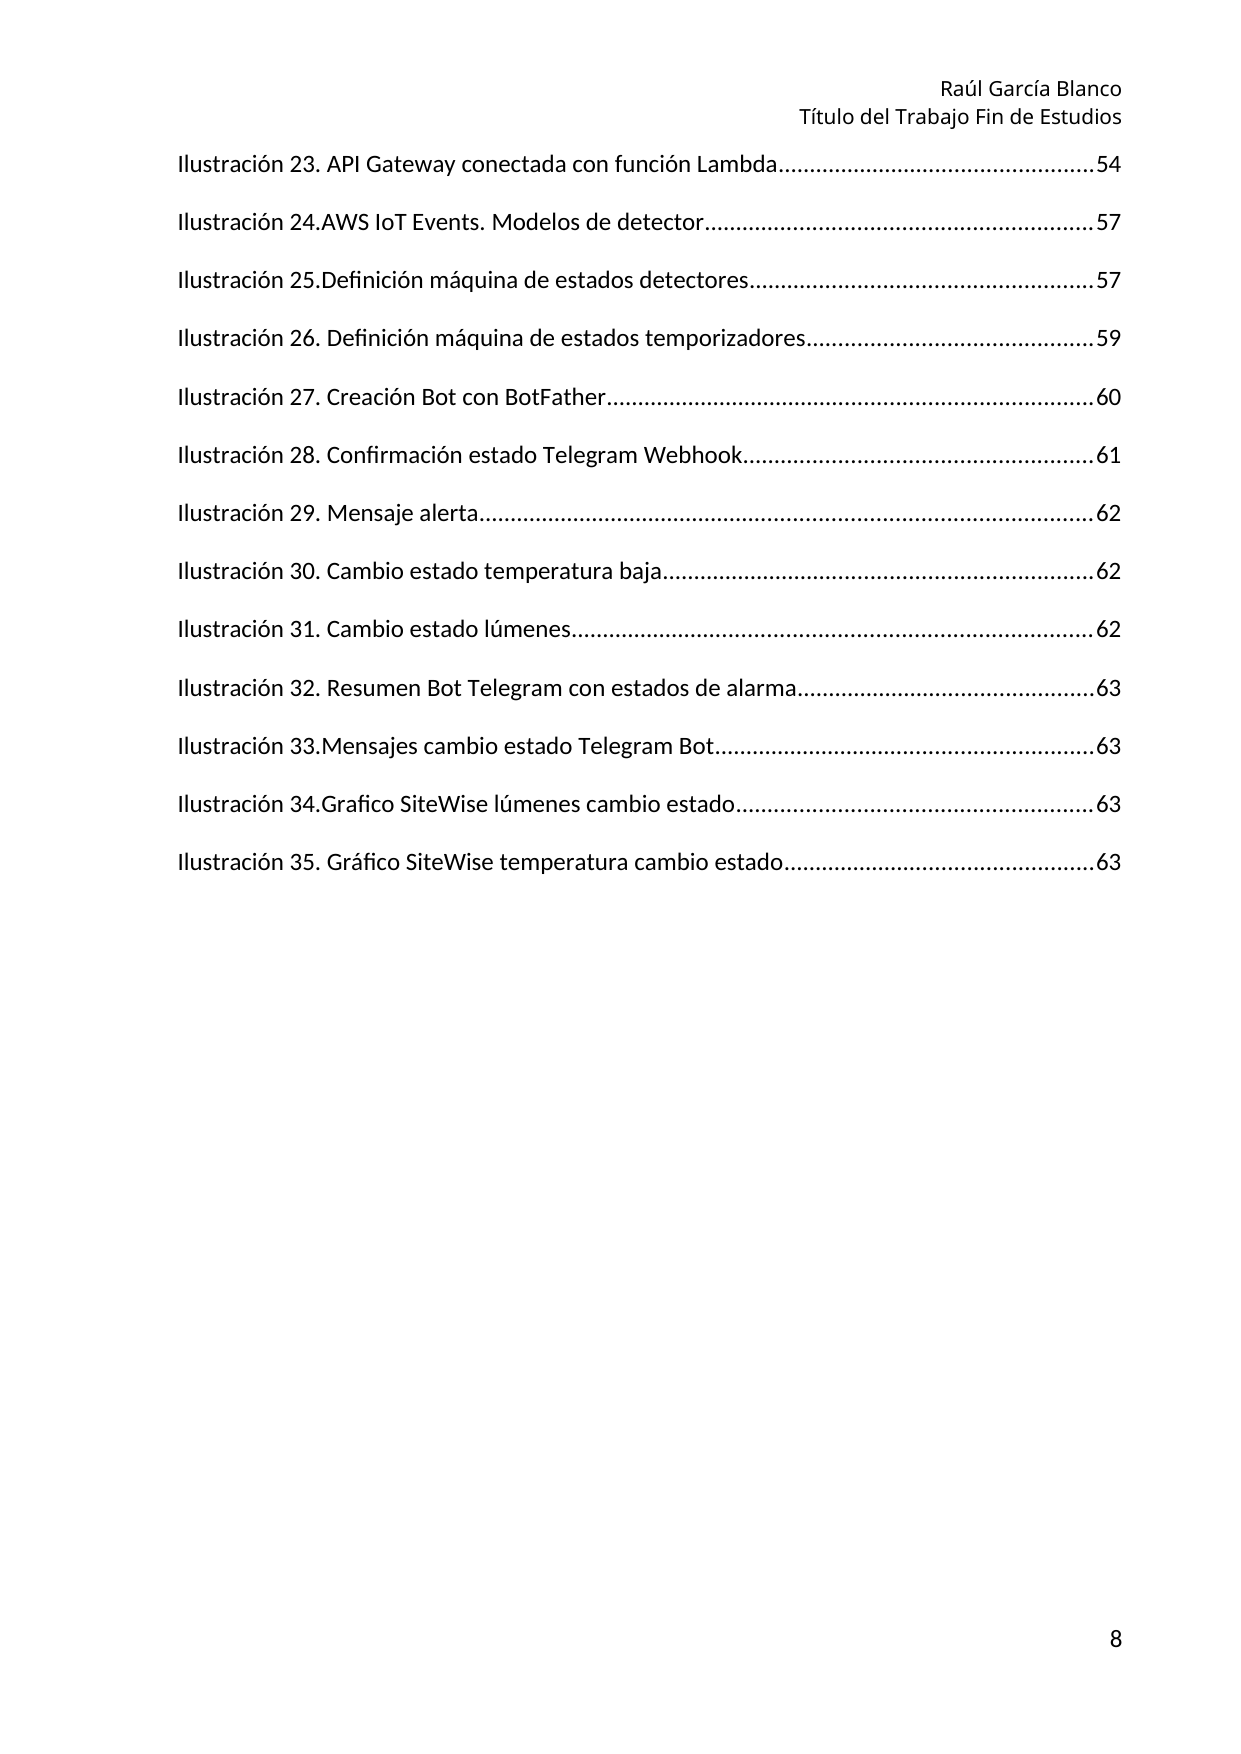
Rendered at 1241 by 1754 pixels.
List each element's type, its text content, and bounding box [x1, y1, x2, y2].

text Ilustración 35. Gráfico SiteWise temperatura cambio estado 63 [177, 846, 1122, 877]
text Ilustración 23. API Gateway conectada con función Lambda 54 [177, 148, 1122, 178]
text Ilustración 27. Creación Bot con BotFather 60 [177, 381, 1122, 411]
text Ilustración 28. Confirmación estado Telegram Webhook 61 [177, 439, 1122, 469]
text Ilustración 26. Definición máquina de estados temporizadores 59 [177, 322, 1122, 353]
text Ilustración 31. Cambio estado lúmenes 62 [177, 613, 1122, 644]
text Ilustración 30. Cambio estado temperatura baja 62 [177, 555, 1122, 586]
text Ilustración 33.Mensajes cambio estado Telegram Bot 63 [177, 730, 1122, 761]
text Ilustración 24.AWS IoT Events. Modelos de detector 57 [177, 206, 1122, 236]
text Ilustración 29. Mensaje alerta 62 [177, 497, 1122, 528]
text Ilustración 32. Resumen Bot Telegram con estados de alarma 63 [177, 672, 1122, 702]
text Ilustración 34.Grafico SiteWise lúmenes cambio estado 63 [177, 788, 1122, 819]
text Ilustración 25.Definición máquina de estados detectores 57 [177, 264, 1122, 295]
